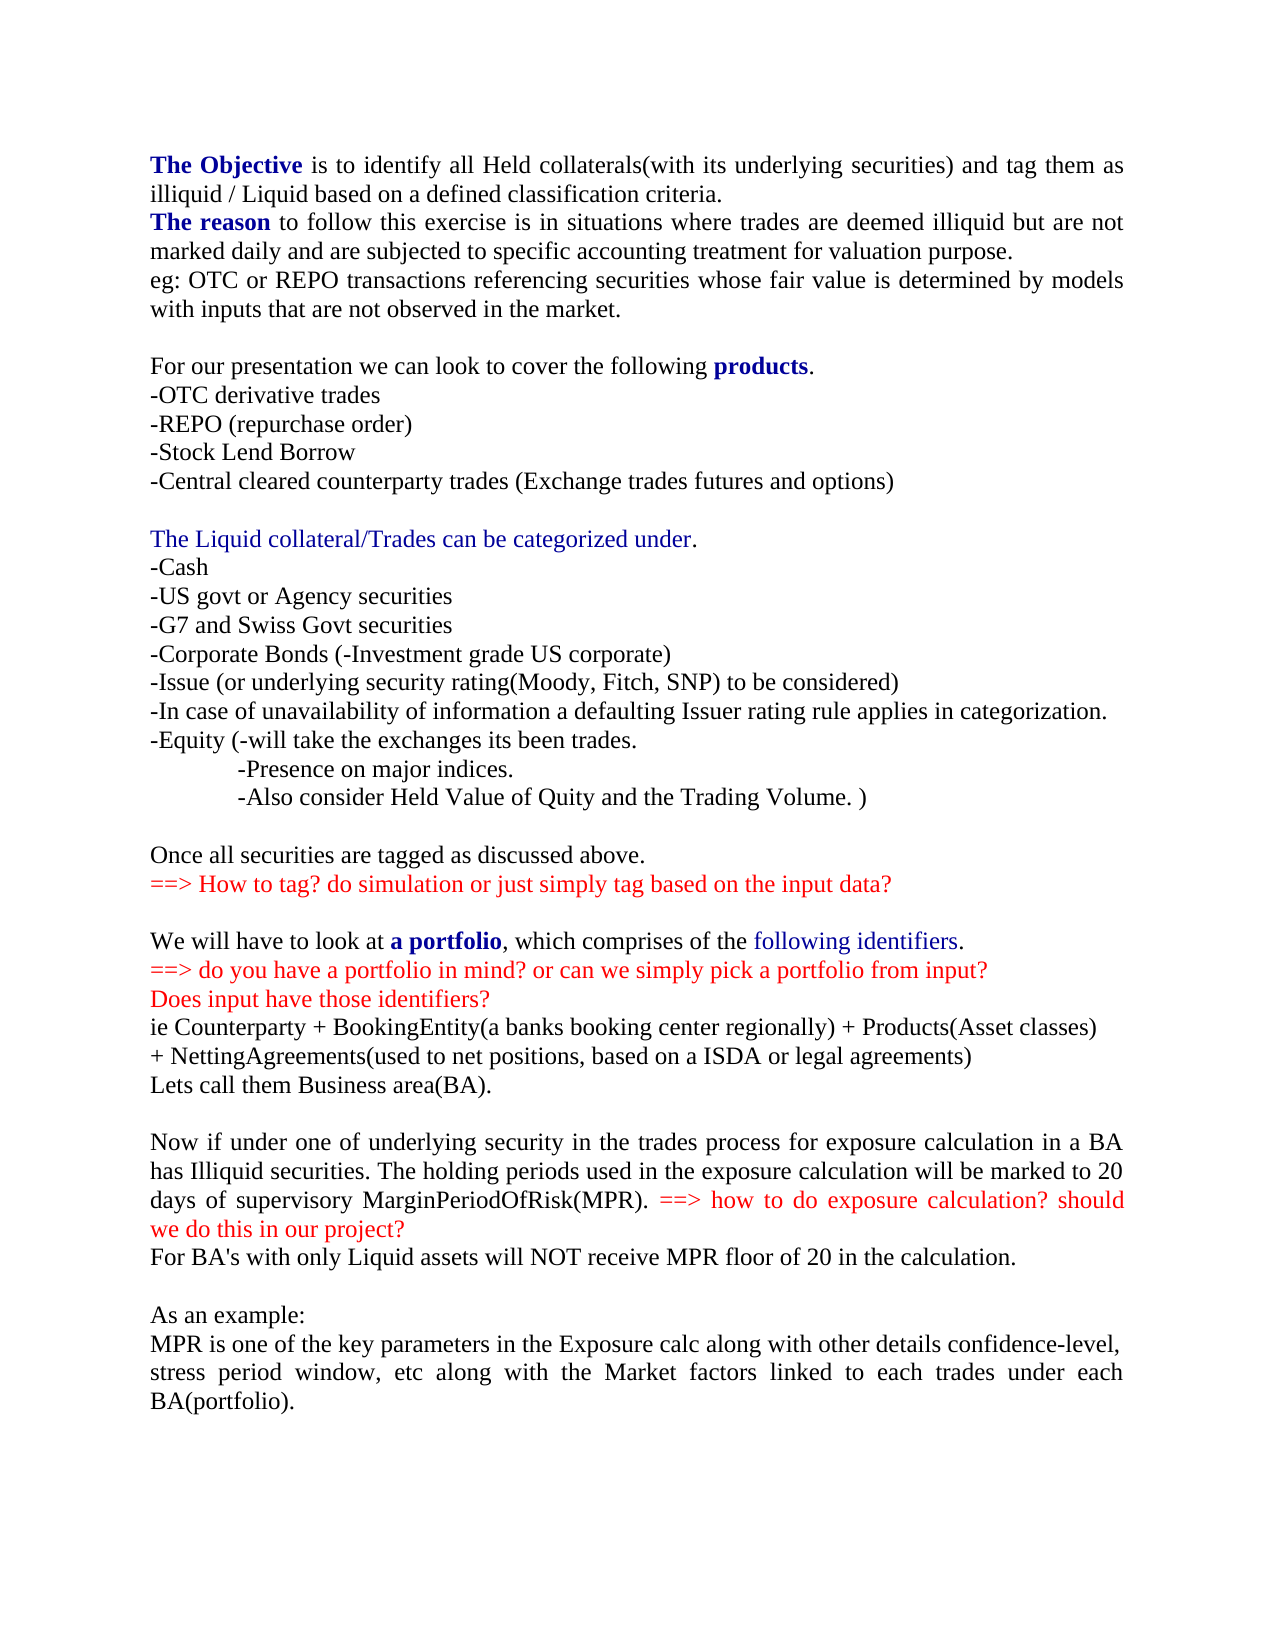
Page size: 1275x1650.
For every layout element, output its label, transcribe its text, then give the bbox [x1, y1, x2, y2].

text The Liquid collateral/Trades can be categorized under. [150, 524, 1125, 552]
text ==> do you have a portfolio in mind? or can we simply pick a portfolio from input? [150, 955, 1125, 984]
text eg: OTC or REPO transactions referencing securities whose fair value is determined by models with inputs that are not observed in the market. [150, 265, 1125, 322]
text We will have to look at a portfolio, which comprises of the following identifiers. [150, 926, 1125, 955]
text For our presentation we can look to cover the following products. [150, 351, 1125, 380]
text Once all securities are tagged as discussed above. [150, 840, 1125, 869]
text -G7 and Swiss Govt securities [150, 610, 1125, 639]
text -Corporate Bonds (-Investment grade US corporate) [150, 639, 1125, 667]
text The Objective is to identify all Held collaterals(with its underlying securities) and tag them as illiquid / Liquid based on a defined classification criteria. [150, 150, 1125, 207]
text -Central cleared counterparty trades (Exchange trades futures and options) [150, 466, 1125, 495]
text -OTC derivative trades [150, 380, 1125, 409]
text -Stock Lend Borrow [150, 437, 1125, 466]
text -Presence on major indices. [150, 754, 1125, 782]
text The reason to follow this exercise is in situations where trades are deemed illiquid but are not marked daily and are subjected to specific accounting treatment for valuation purpose. [150, 207, 1125, 265]
text For BA's with only Liquid assets will NOT receive MPR floor of 20 in the calculation. [150, 1242, 1125, 1271]
text -In case of unavailability of information a defaulting Issuer rating rule applies in categorization. [150, 696, 1125, 725]
text -Also consider Held Value of Quity and the Trading Volume. ) [150, 782, 1125, 811]
text stress period window, etc along with the Market factors linked to each trades under each BA(portfolio). [150, 1357, 1125, 1415]
text ==> How to tag? do simulation or just simply tag based on the input data? [150, 869, 1125, 897]
text Lets call them Business area(BA). [150, 1070, 1125, 1099]
text -Equity (-will take the exchanges its been trades. [150, 725, 1125, 754]
text -Issue (or underlying security rating(Moody, Fitch, SNP) to be considered) [150, 667, 1125, 696]
text As an example: [150, 1300, 1125, 1329]
text Now if under one of underlying security in the trades process for exposure calculation in a BA has Illiquid securities. The holding periods used in the exposure calculation will be marked to 20 days of supervisory MarginPeriodOfRisk(MPR). ==> how to do exposure calculation? should we do this in our project? [150, 1127, 1125, 1242]
text MPR is one of the key parameters in the Exposure calc along with other details confidence-level, [150, 1329, 1125, 1357]
text -Cash [150, 552, 1125, 581]
text -REPO (repurchase order) [150, 409, 1125, 437]
text -US govt or Agency securities [150, 581, 1125, 610]
text ie Counterparty + BookingEntity(a banks booking center regionally) + Products(Asset classes) [150, 1012, 1125, 1041]
text + NettingAgreements(used to net positions, based on a ISDA or legal agreements) [150, 1041, 1125, 1070]
text Does input have those identifiers? [150, 984, 1125, 1012]
